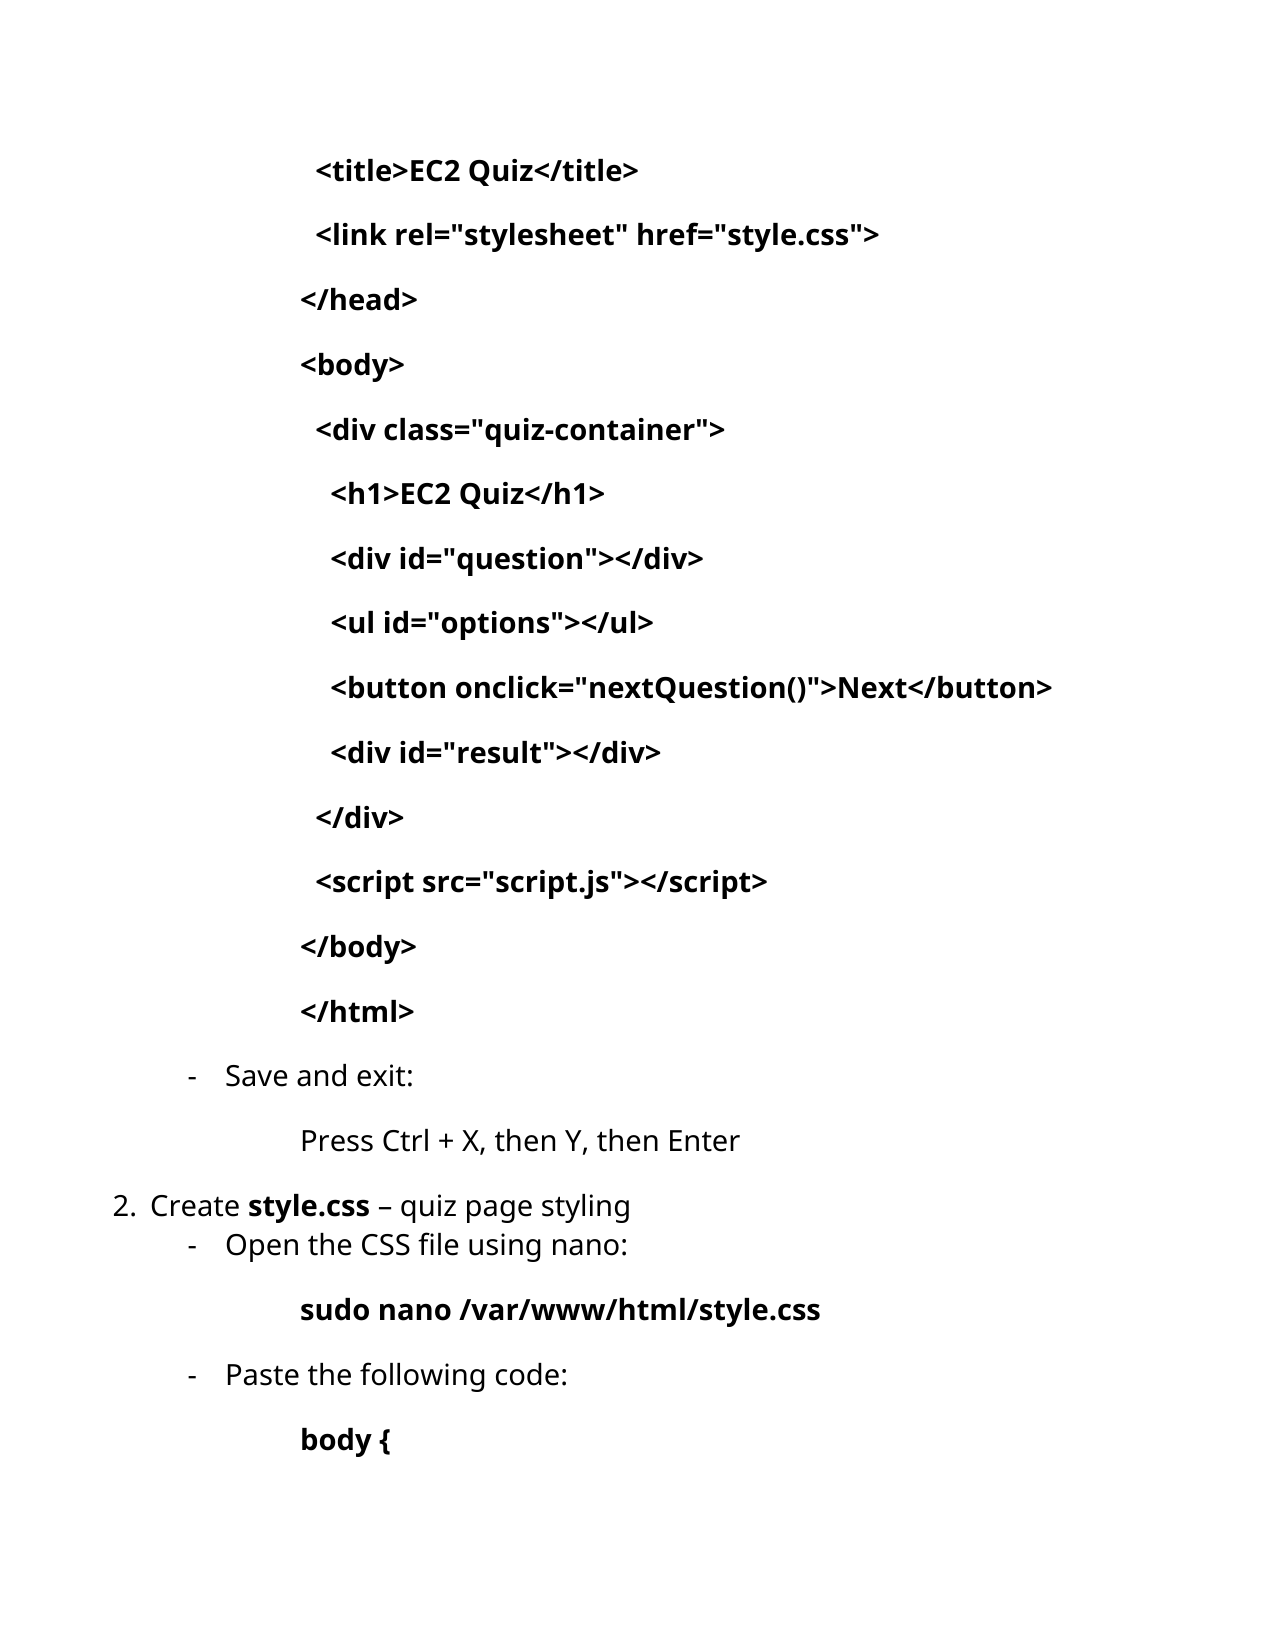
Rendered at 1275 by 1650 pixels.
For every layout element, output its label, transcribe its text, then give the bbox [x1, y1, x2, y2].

text <link rel="stylesheet" href="style.css"> [300, 215, 1125, 254]
text <div id="question"></div> [300, 538, 1125, 578]
text Press Ctrl + X, then Y, then Enter [300, 1120, 1125, 1160]
text </div> [300, 797, 1125, 837]
text <div class="quiz-container"> [300, 409, 1125, 448]
text <script src="script.js"></script> [300, 862, 1125, 901]
text </head> [300, 279, 1125, 319]
text <body> [300, 344, 1125, 384]
text </body> [300, 926, 1125, 966]
list Create style.css – quiz page styling [112, 1185, 1125, 1225]
list Paste the following code: [187, 1354, 1125, 1394]
text <h1>EC2 Quiz</h1> [300, 473, 1125, 513]
list Save and exit: [187, 1056, 1125, 1095]
list Open the CSS file using nano: [187, 1225, 1125, 1264]
text body { [300, 1419, 1125, 1458]
text <button onclick="nextQuestion()">Next</button> [300, 667, 1125, 707]
text <title>EC2 Quiz</title> [300, 150, 1125, 190]
text </html> [300, 991, 1125, 1031]
text <ul id="options"></ul> [300, 603, 1125, 642]
text sudo nano /var/www/html/style.css [300, 1289, 1125, 1329]
text <div id="result"></div> [300, 732, 1125, 772]
